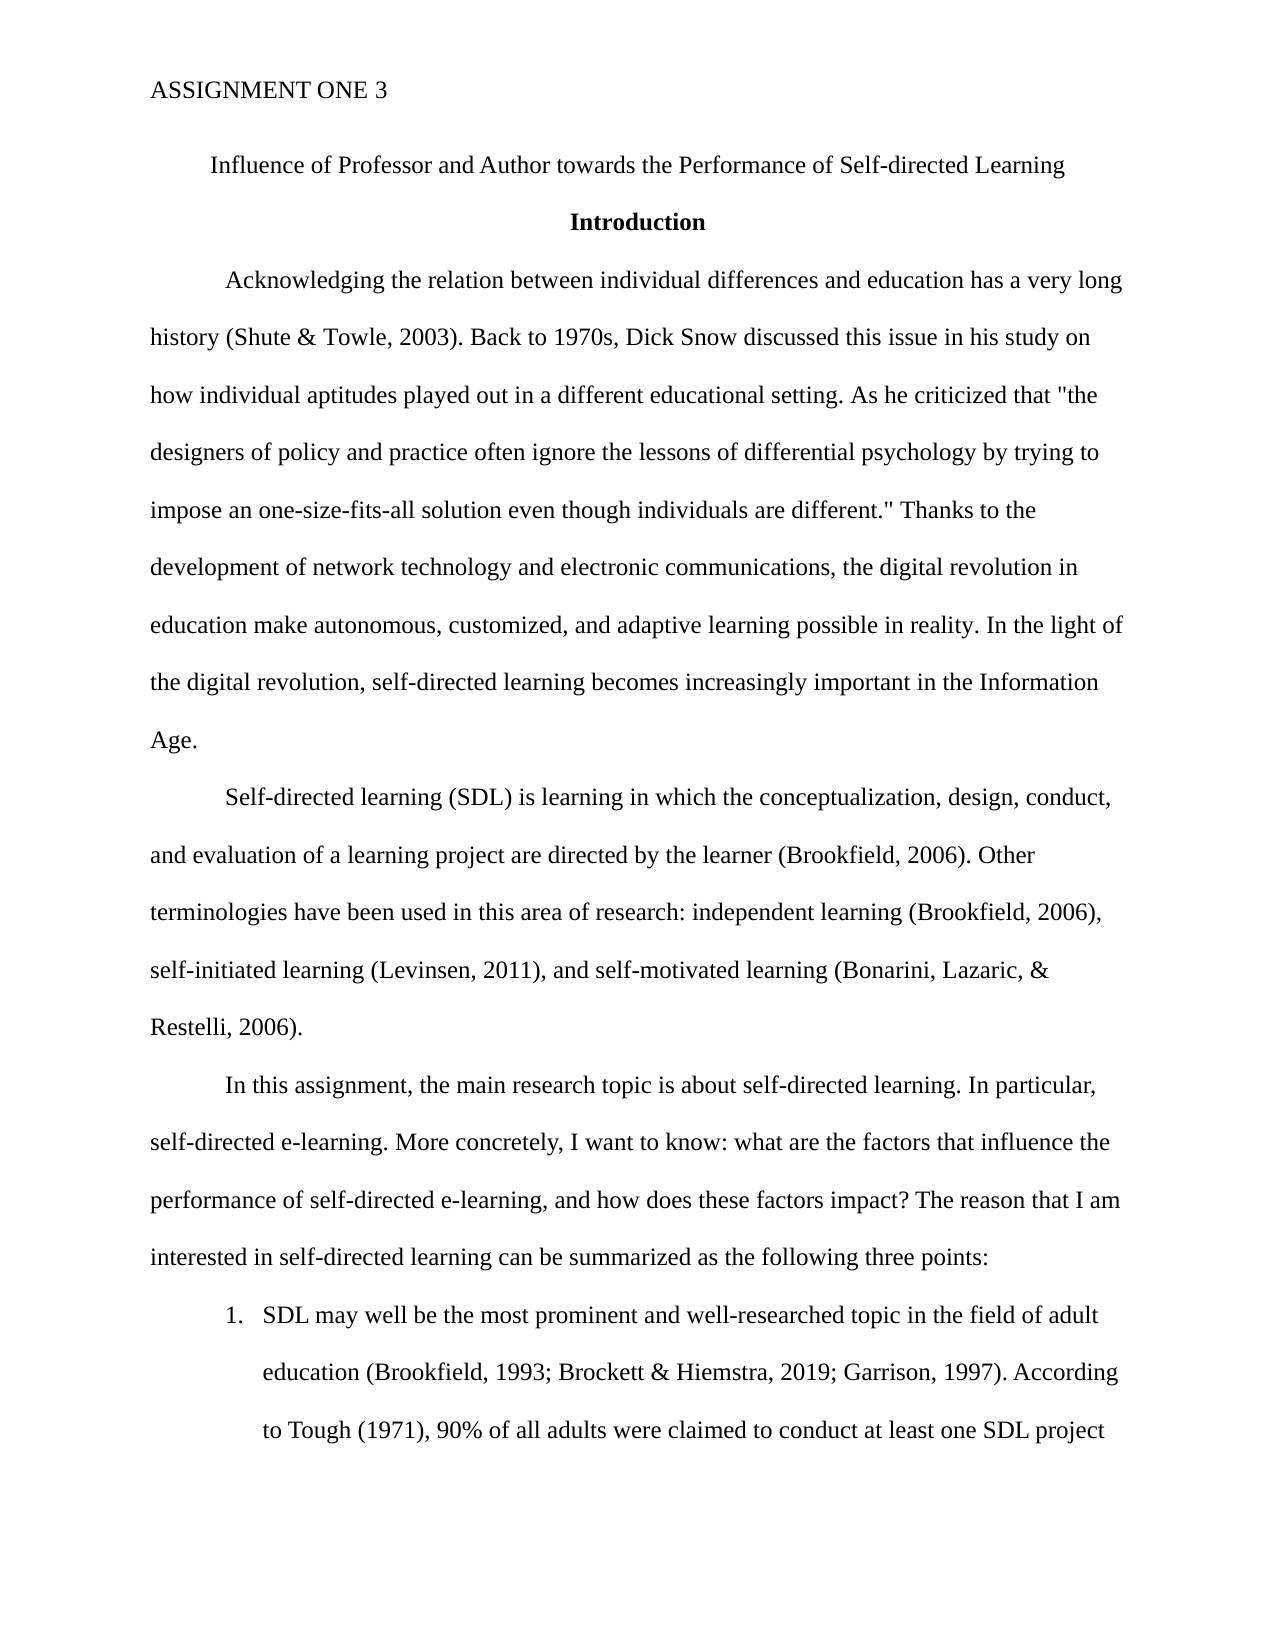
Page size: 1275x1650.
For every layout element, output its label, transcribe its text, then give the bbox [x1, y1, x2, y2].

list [225, 1300, 1125, 1444]
text In this assignment, the main research topic is about self-directed learning. In particular, self-directed e-learning. More concretely, I want to know: what are the factors that influence the performance of self-directed e-learning, and how does these factors impact? The reason that I am interested in self-directed learning can be summarized as the following three points: [150, 1070, 1125, 1271]
text Self-directed learning (SDL) is learning in which the conceptualization, design, conduct, and evaluation of a learning project are directed by the learner (Brookfield, 2006). Other terminologies have been used in this area of research: independent learning (Brookfield, 2006), self-initiated learning (Levinsen, 2011), and self-motivated learning (Bonarini, Lazaric, & Restelli, 2006). [150, 782, 1125, 1041]
text Acknowledging the relation between individual differences and education has a very long history (Shute & Towle, 2003). Back to 1970s, Dick Snow discussed this issue in his study on how individual aptitudes played out in a different educational setting. As he criticized that "the designers of policy and practice often ignore the lessons of differential psychology by trying to impose an one-size-fits-all solution even though individuals are different." Thanks to the development of network technology and electronic communications, the digital revolution in education make autonomous, customized, and adaptive learning possible in reality. In the light of the digital revolution, self-directed learning becomes increasingly important in the Information Age. [150, 265, 1125, 754]
subtitle Introduction [150, 207, 1125, 236]
